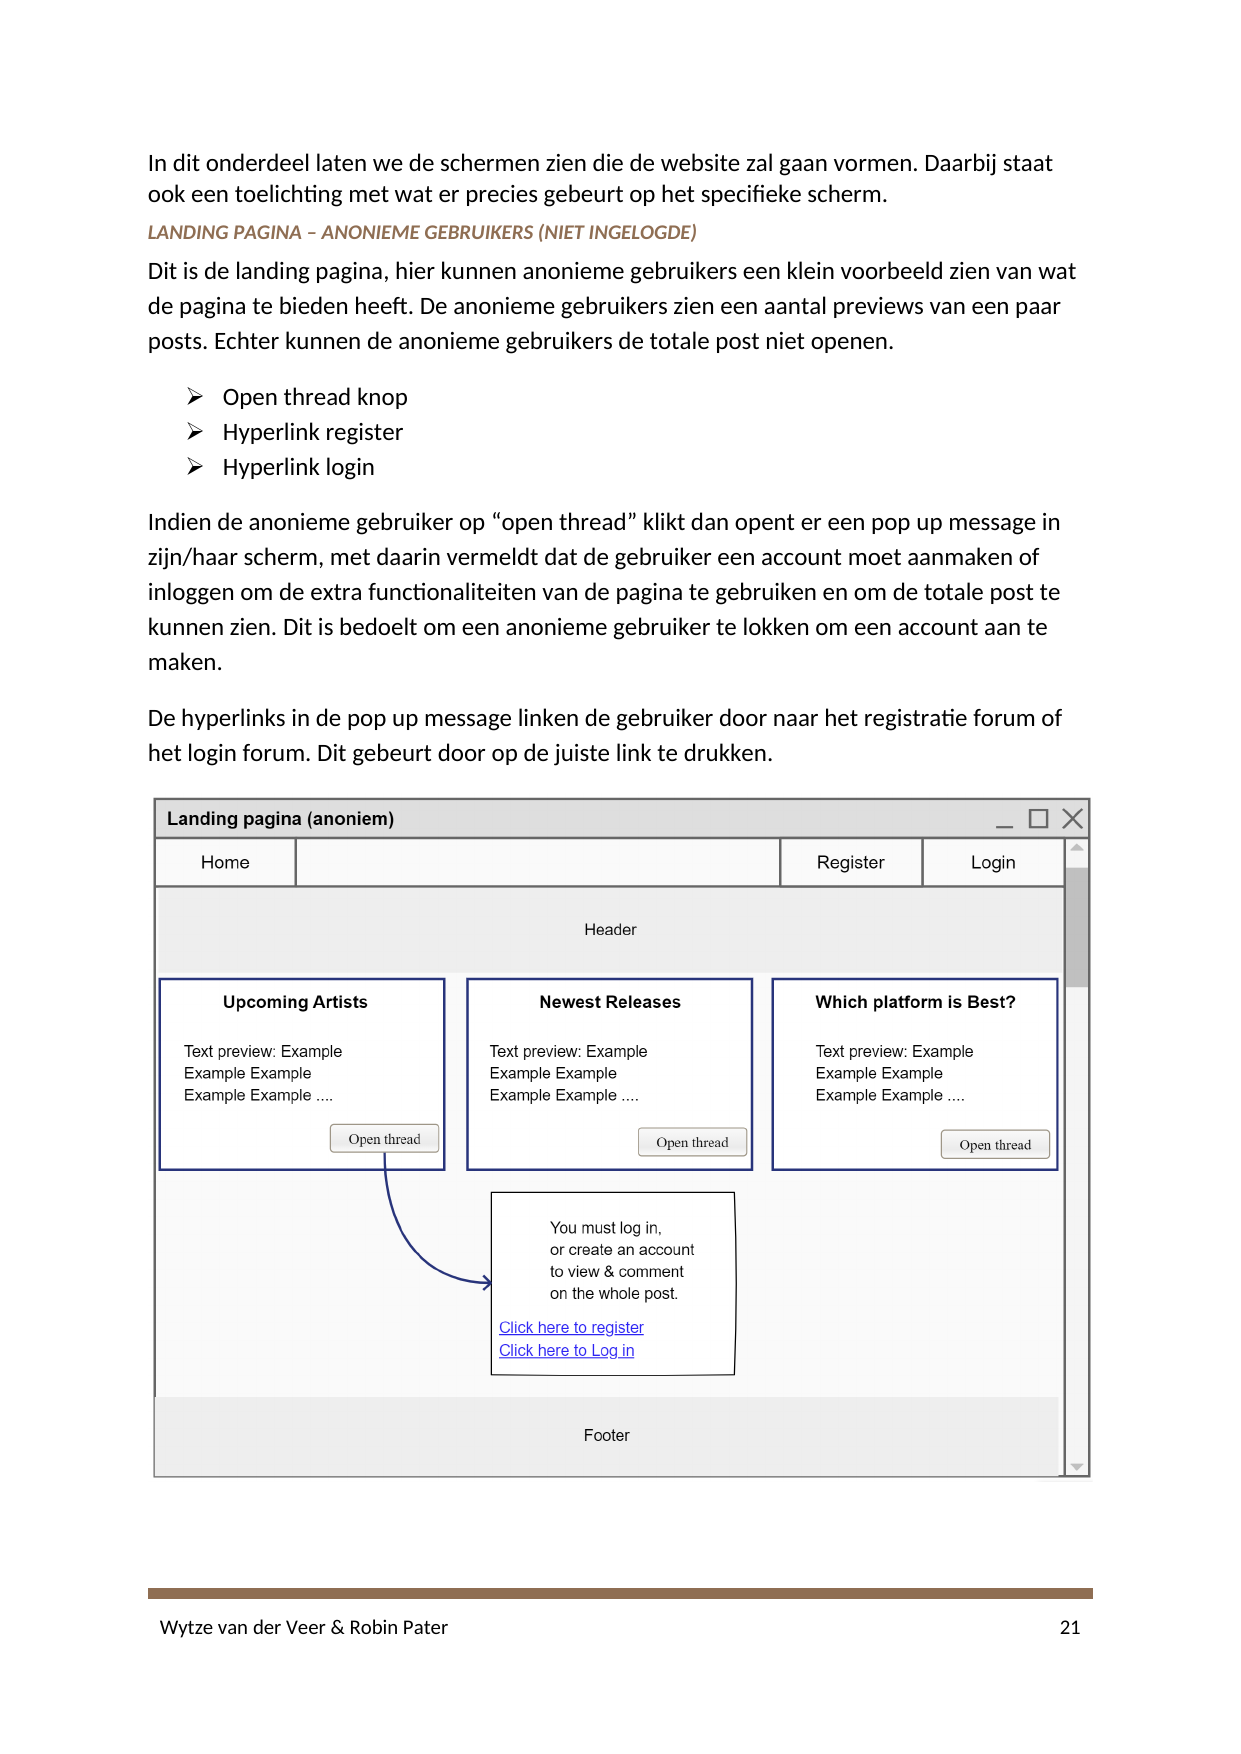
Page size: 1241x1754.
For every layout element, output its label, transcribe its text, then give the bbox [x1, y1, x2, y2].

picture [147, 793, 1093, 1482]
text De hyperlinks in de pop up message linken de gebruiker door naar het registratie forum of het login forum. Dit gebeurt door op de juiste link te drukken. [148, 702, 1093, 768]
text Dit is de landing pagina, hier kunnen anonieme gebruikers een klein voorbeeld zien van wat de pagina te bieden heeft. De anonieme gebruikers zien een aantal previews van een paar posts. Echter kunnen de anonieme gebruikers de totale post niet openen. [148, 255, 1093, 355]
text In dit onderdeel laten we de schermen zien die de website zal gaan vormen. Daarbij staat ook een toelichting met wat er precies gebeurt op het specifieke scherm. [148, 148, 1093, 209]
list Hyperlink login [185, 451, 1093, 481]
text Indien de anonieme gebruiker op “open thread” klikt dan opent er een pop up message in zijn/haar scherm, met daarin vermeldt dat de gebruiker een account moet aanmaken of inloggen om de extra functionaliteiten van de pagina te gebruiken en om de totale post te kunnen zien. Dit is bedoelt om een anonieme gebruiker te lokken om een account aan te maken. [148, 507, 1093, 677]
text Landing pagina – anonieme gebruikers (niet ingelogde) [148, 219, 1093, 244]
list Hyperlink register [185, 416, 1093, 446]
list Open thread knop [185, 381, 1093, 411]
